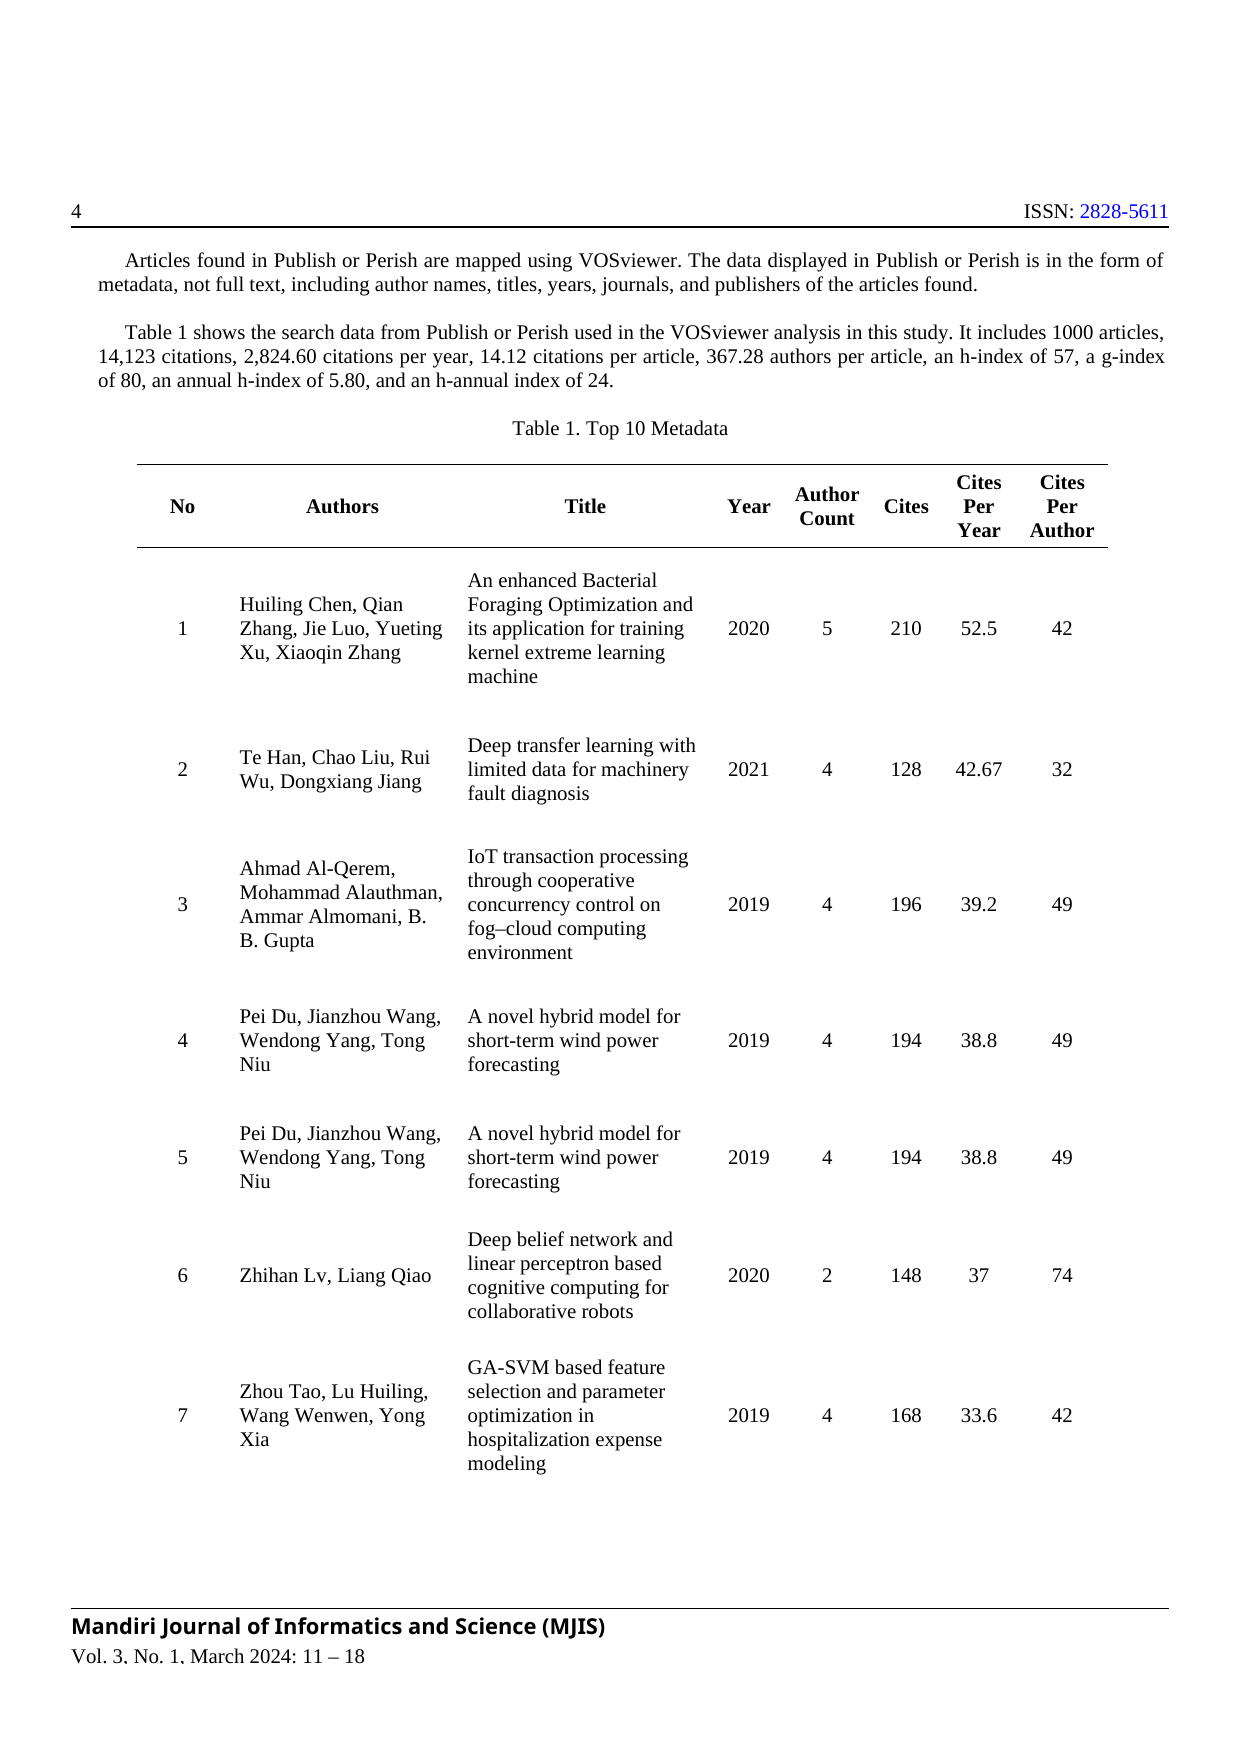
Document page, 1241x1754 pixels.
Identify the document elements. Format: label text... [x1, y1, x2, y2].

table_cell 32 [1016, 708, 1108, 829]
table_cell Deep transfer learning with limited data for machinery fault diagnosis [456, 708, 714, 829]
table_cell 5 [137, 1100, 228, 1213]
table_cell 148 [871, 1214, 941, 1336]
table_header Author Count [783, 465, 871, 547]
table_cell 4 [137, 979, 228, 1100]
table_header Cites [871, 465, 941, 547]
table_cell 37 [941, 1214, 1016, 1336]
table_cell An enhanced Bacterial Foraging Optimization and its application for training kernel extreme learning machine [456, 548, 714, 708]
table_cell 4 [783, 1100, 871, 1213]
table_cell 2020 [714, 1214, 783, 1336]
table_cell 5 [783, 548, 871, 708]
table_cell Huiling Chen, Qian Zhang, Jie Luo, Yueting Xu, Xiaoqin Zhang [228, 548, 456, 708]
table_cell Ahmad Al-Qerem, Mohammad Alauthman, Ammar Almomani, B. B. Gupta [228, 829, 456, 979]
table_cell 39.2 [941, 829, 1016, 979]
table_cell 38.8 [941, 979, 1016, 1100]
table_cell 210 [871, 548, 941, 708]
table_cell 33.6 [941, 1336, 1016, 1495]
table_cell 42 [1016, 1336, 1108, 1495]
table_header Cites Per Year [941, 465, 1016, 547]
table_cell 49 [1016, 829, 1108, 979]
table_cell 49 [1016, 979, 1108, 1100]
table_cell 74 [1016, 1214, 1108, 1336]
table_header Authors [228, 465, 456, 547]
table_header No [137, 465, 228, 547]
table_cell Deep belief network and linear perceptron based cognitive computing for collaborative robots [456, 1214, 714, 1336]
table_cell 4 [783, 979, 871, 1100]
table_cell 2 [137, 708, 228, 829]
table_cell 168 [871, 1336, 941, 1495]
table_cell GA-SVM based feature selection and parameter optimization in hospitalization expense modeling [456, 1336, 714, 1495]
table_cell Zhihan Lv, Liang Qiao [228, 1214, 456, 1336]
table_cell 2019 [714, 1100, 783, 1213]
table_cell 2019 [714, 1336, 783, 1495]
table_cell 6 [137, 1214, 228, 1336]
table_cell 1 [137, 548, 228, 708]
table_cell 2021 [714, 708, 783, 829]
text Table 1 shows the search data from Publish or Perish used in the VOSviewer analysis in this study. It includes 1000 articles, 14,123 citations, 2,824.60 citations per year, 14.12 citations per article, 367.28 authors per article, an h-index of 57, a g-index of 80, an annual h-index of 5.80, and an h-annual index of 24. [98, 320, 1166, 392]
table_cell Pei Du, Jianzhou Wang, Wendong Yang, Tong Niu [228, 1100, 456, 1213]
text Articles found in Publish or Perish are mapped using VOSviewer. The data displayed in Publish or Perish is in the form of metadata, not full text, including author names, titles, years, journals, and publishers of the articles found. [98, 247, 1166, 296]
table_cell 128 [871, 708, 941, 829]
text Table 1. Top 10 Metadata [72, 416, 1168, 440]
table_cell 194 [871, 979, 941, 1100]
table_cell 42.67 [941, 708, 1016, 829]
table_cell 196 [871, 829, 941, 979]
table_cell 49 [1016, 1100, 1108, 1213]
table_cell 2019 [714, 829, 783, 979]
table_header Cites Per Author [1016, 465, 1108, 547]
table_cell 7 [137, 1336, 228, 1495]
table_header Title [456, 465, 714, 547]
table_cell 194 [871, 1100, 941, 1213]
table_cell 38.8 [941, 1100, 1016, 1213]
table_header Year [714, 465, 783, 547]
table_cell IoT transaction processing through cooperative concurrency control on fog–cloud computing environment [456, 829, 714, 979]
table_cell Zhou Tao, Lu Huiling, Wang Wenwen, Yong Xia [228, 1336, 456, 1495]
table_cell 2020 [714, 548, 783, 708]
table_cell 4 [783, 829, 871, 979]
table_cell Te Han, Chao Liu, Rui Wu, Dongxiang Jiang [228, 708, 456, 829]
table_cell 4 [783, 1336, 871, 1495]
table_cell 2019 [714, 979, 783, 1100]
table_cell 52.5 [941, 548, 1016, 708]
table_cell 2 [783, 1214, 871, 1336]
table_cell A novel hybrid model for short-term wind power forecasting [456, 1100, 714, 1213]
table_cell 4 [783, 708, 871, 829]
table_cell A novel hybrid model for short-term wind power forecasting [456, 979, 714, 1100]
table_cell 3 [137, 829, 228, 979]
table_cell Pei Du, Jianzhou Wang, Wendong Yang, Tong Niu [228, 979, 456, 1100]
table_cell 42 [1016, 548, 1108, 708]
